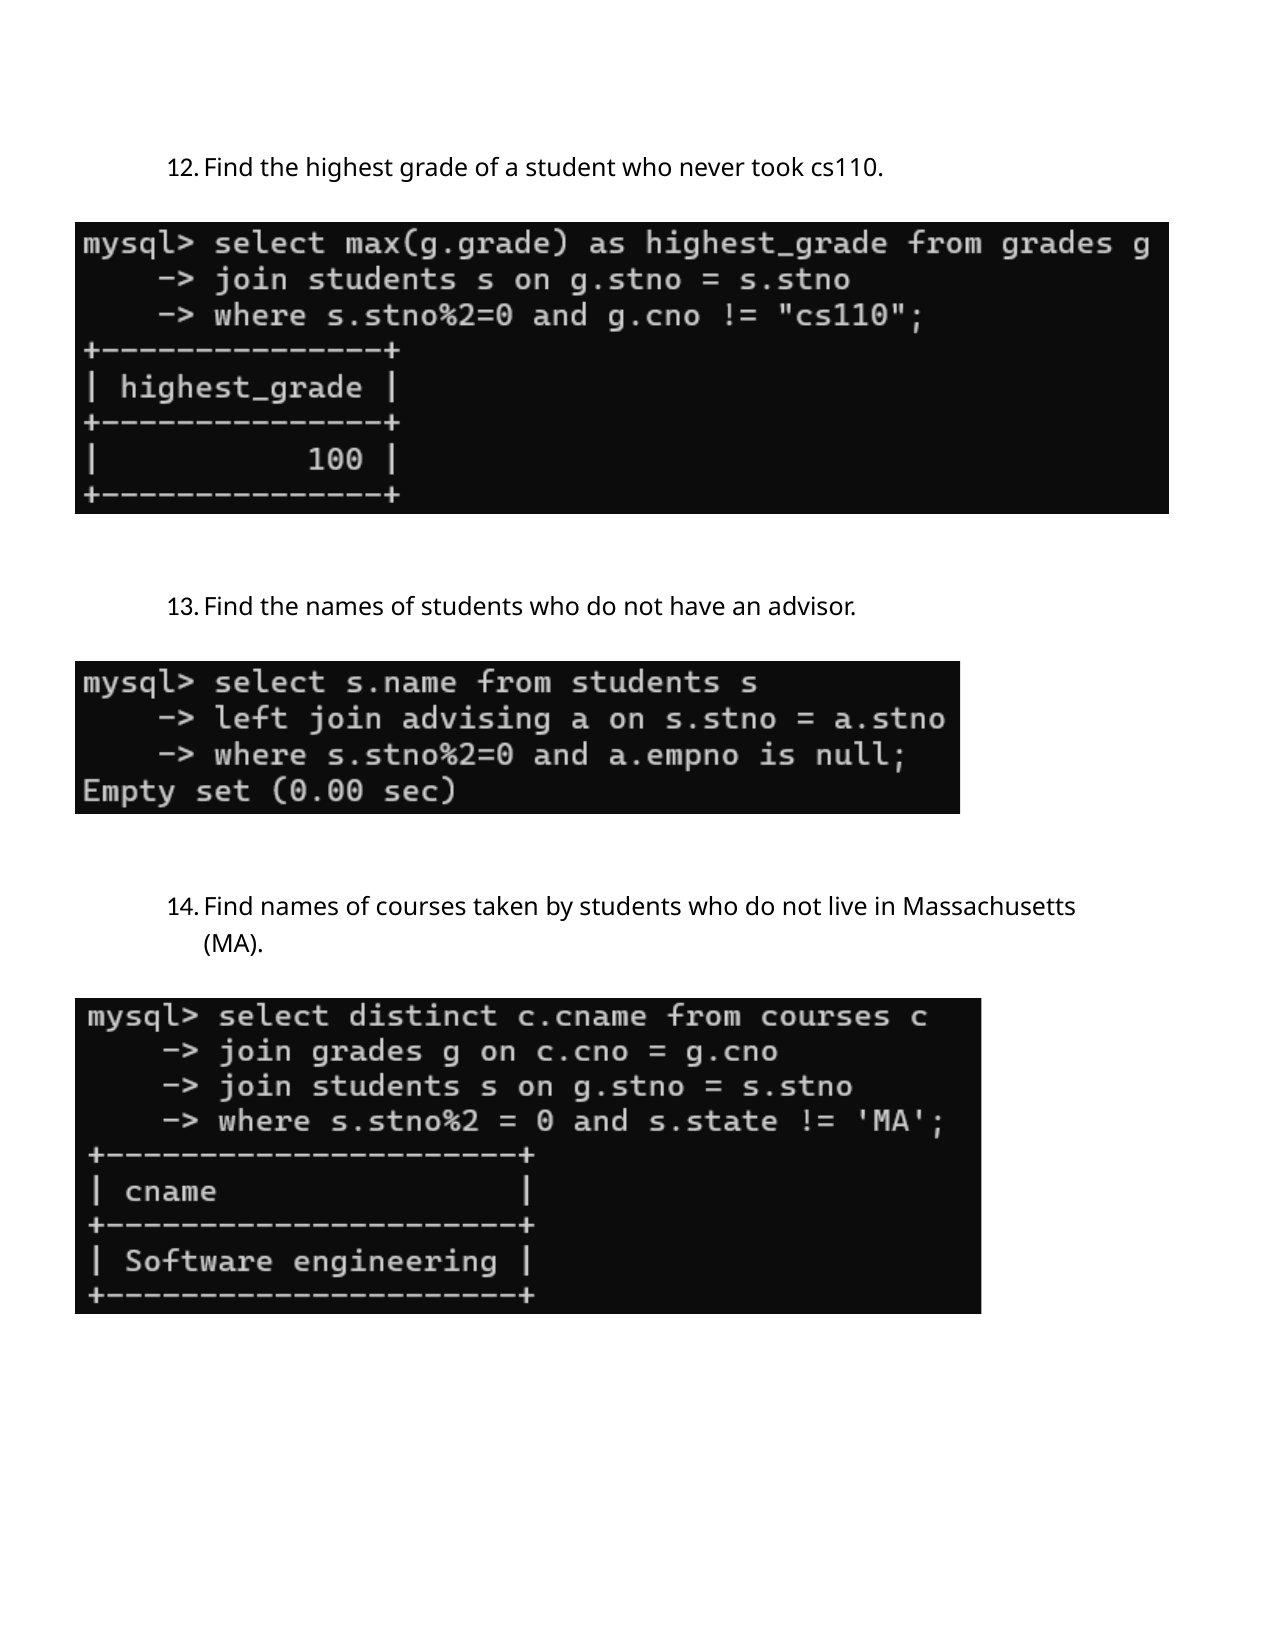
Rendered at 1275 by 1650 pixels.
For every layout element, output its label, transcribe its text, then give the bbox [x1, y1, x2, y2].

picture [75, 222, 1169, 514]
picture [75, 661, 961, 814]
picture [75, 998, 982, 1314]
list Find names of courses taken by students who do not live in Massachusetts (MA). [166, 889, 1125, 959]
list Find the names of students who do not have an advisor. [166, 589, 1125, 623]
list Find the highest grade of a student who never took cs110. [166, 150, 1125, 184]
